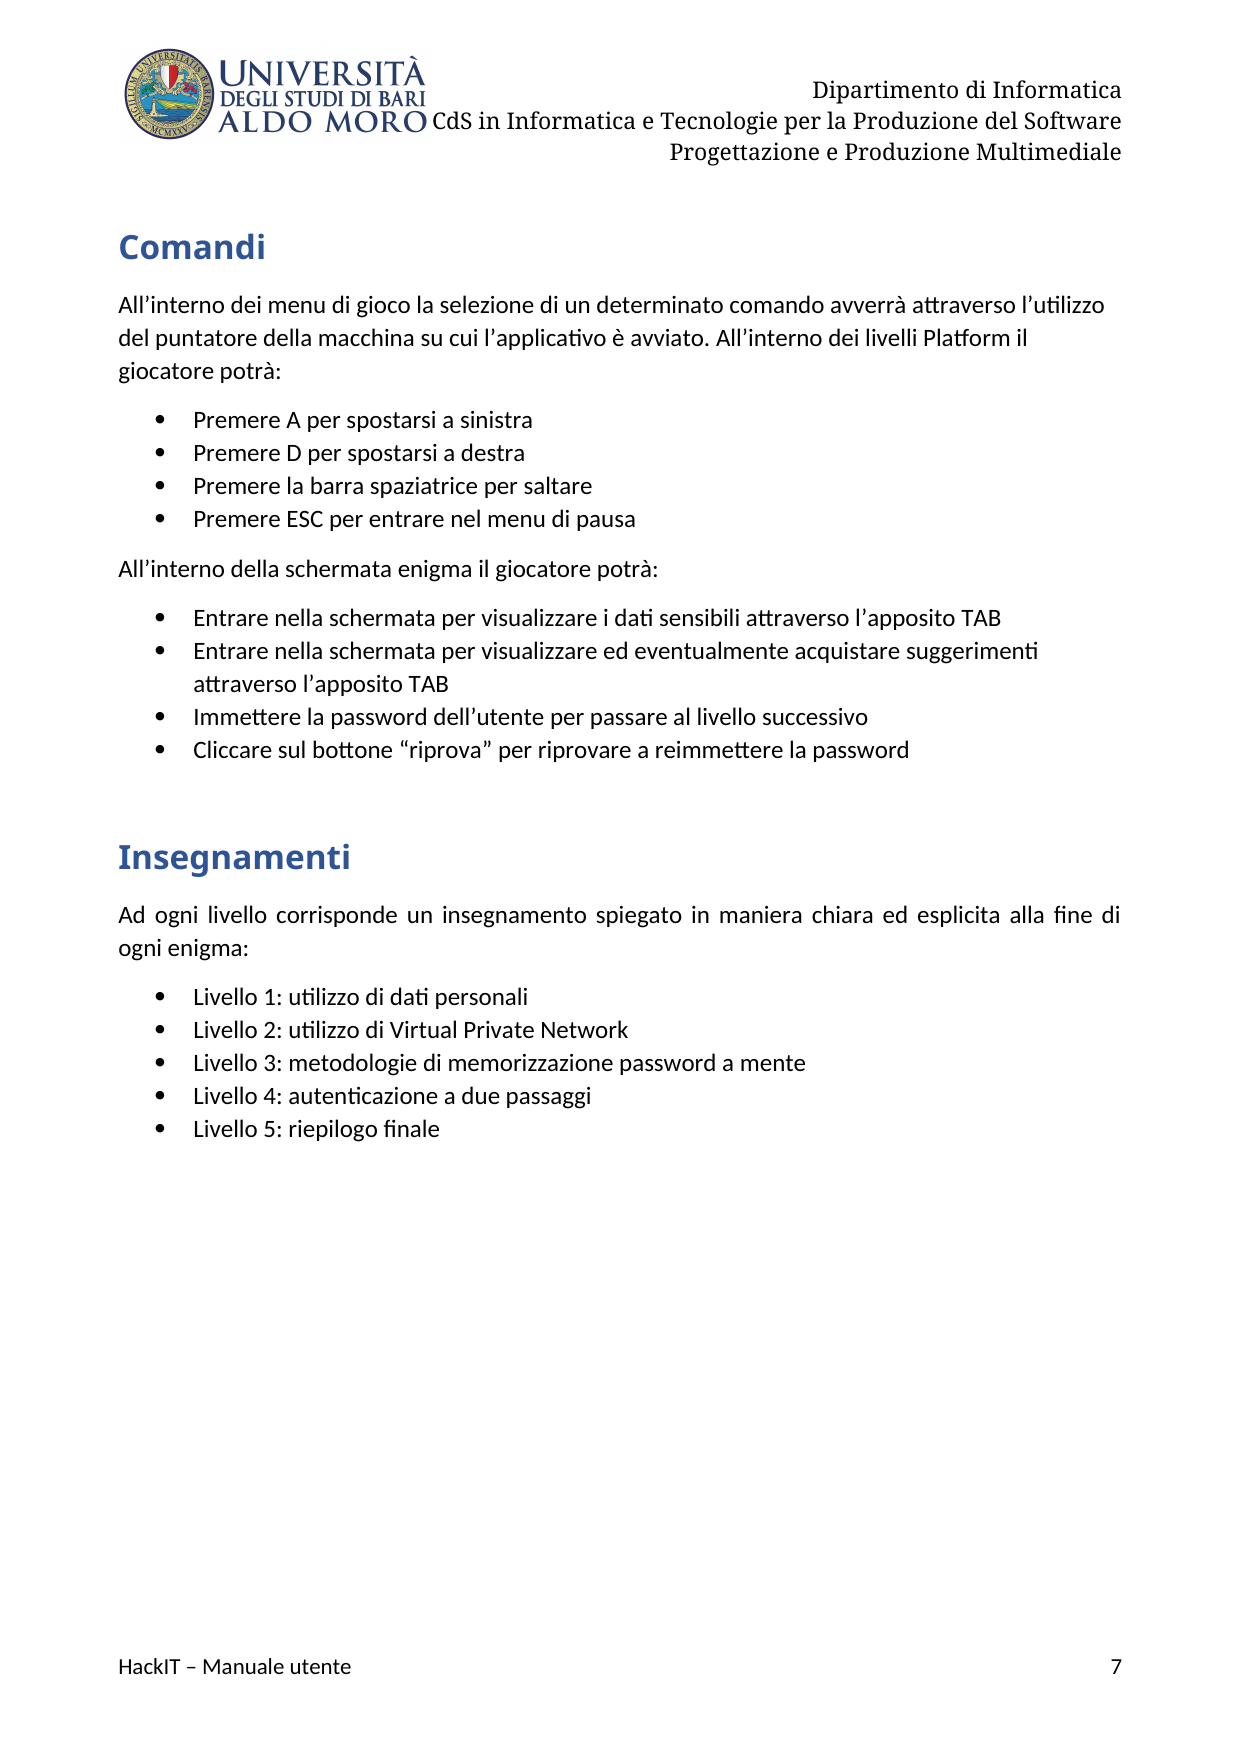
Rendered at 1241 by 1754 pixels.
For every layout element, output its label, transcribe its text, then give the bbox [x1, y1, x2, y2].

list Livello 2: utilizzo di Virtual Private Network [156, 1014, 1122, 1045]
list Premere D per spostarsi a destra [156, 438, 1122, 468]
list Cliccare sul bottone “riprova” per riprovare a reimmettere la password [156, 734, 1122, 765]
picture [118, 41, 433, 147]
list Immettere la password dell’utente per passare al livello successivo [156, 701, 1122, 732]
list Livello 1: utilizzo di dati personali [156, 982, 1122, 1012]
list Entrare nella schermata per visualizzare ed eventualmente acquistare suggerimenti attraverso l’apposito TAB [156, 636, 1122, 699]
list Livello 3: metodologie di memorizzazione password a mente [156, 1047, 1122, 1078]
text Comandi [118, 224, 1122, 269]
list Livello 5: riepilogo finale [156, 1113, 1122, 1144]
list Entrare nella schermata per visualizzare i dati sensibili attraverso l’apposito TAB [156, 603, 1122, 633]
list Premere A per spostarsi a sinistra [156, 405, 1122, 435]
text Insegnamenti [118, 833, 1122, 879]
text All’interno dei menu di gioco la selezione di un determinato comando avverrà attraverso l’utilizzo del puntatore della macchina su cui l’applicativo è avviato. All’interno dei livelli Platform il giocatore potrà: [118, 289, 1122, 386]
text All’interno della schermata enigma il giocatore potrà: [118, 553, 1122, 583]
list Premere ESC per entrare nel menu di pausa [156, 503, 1122, 534]
text Ad ogni livello corrisponde un insegnamento spiegato in maniera chiara ed esplicita alla fine di ogni enigma: [118, 899, 1122, 962]
list Premere la barra spaziatrice per saltare [156, 471, 1122, 501]
list Livello 4: autenticazione a due passaggi [156, 1080, 1122, 1111]
